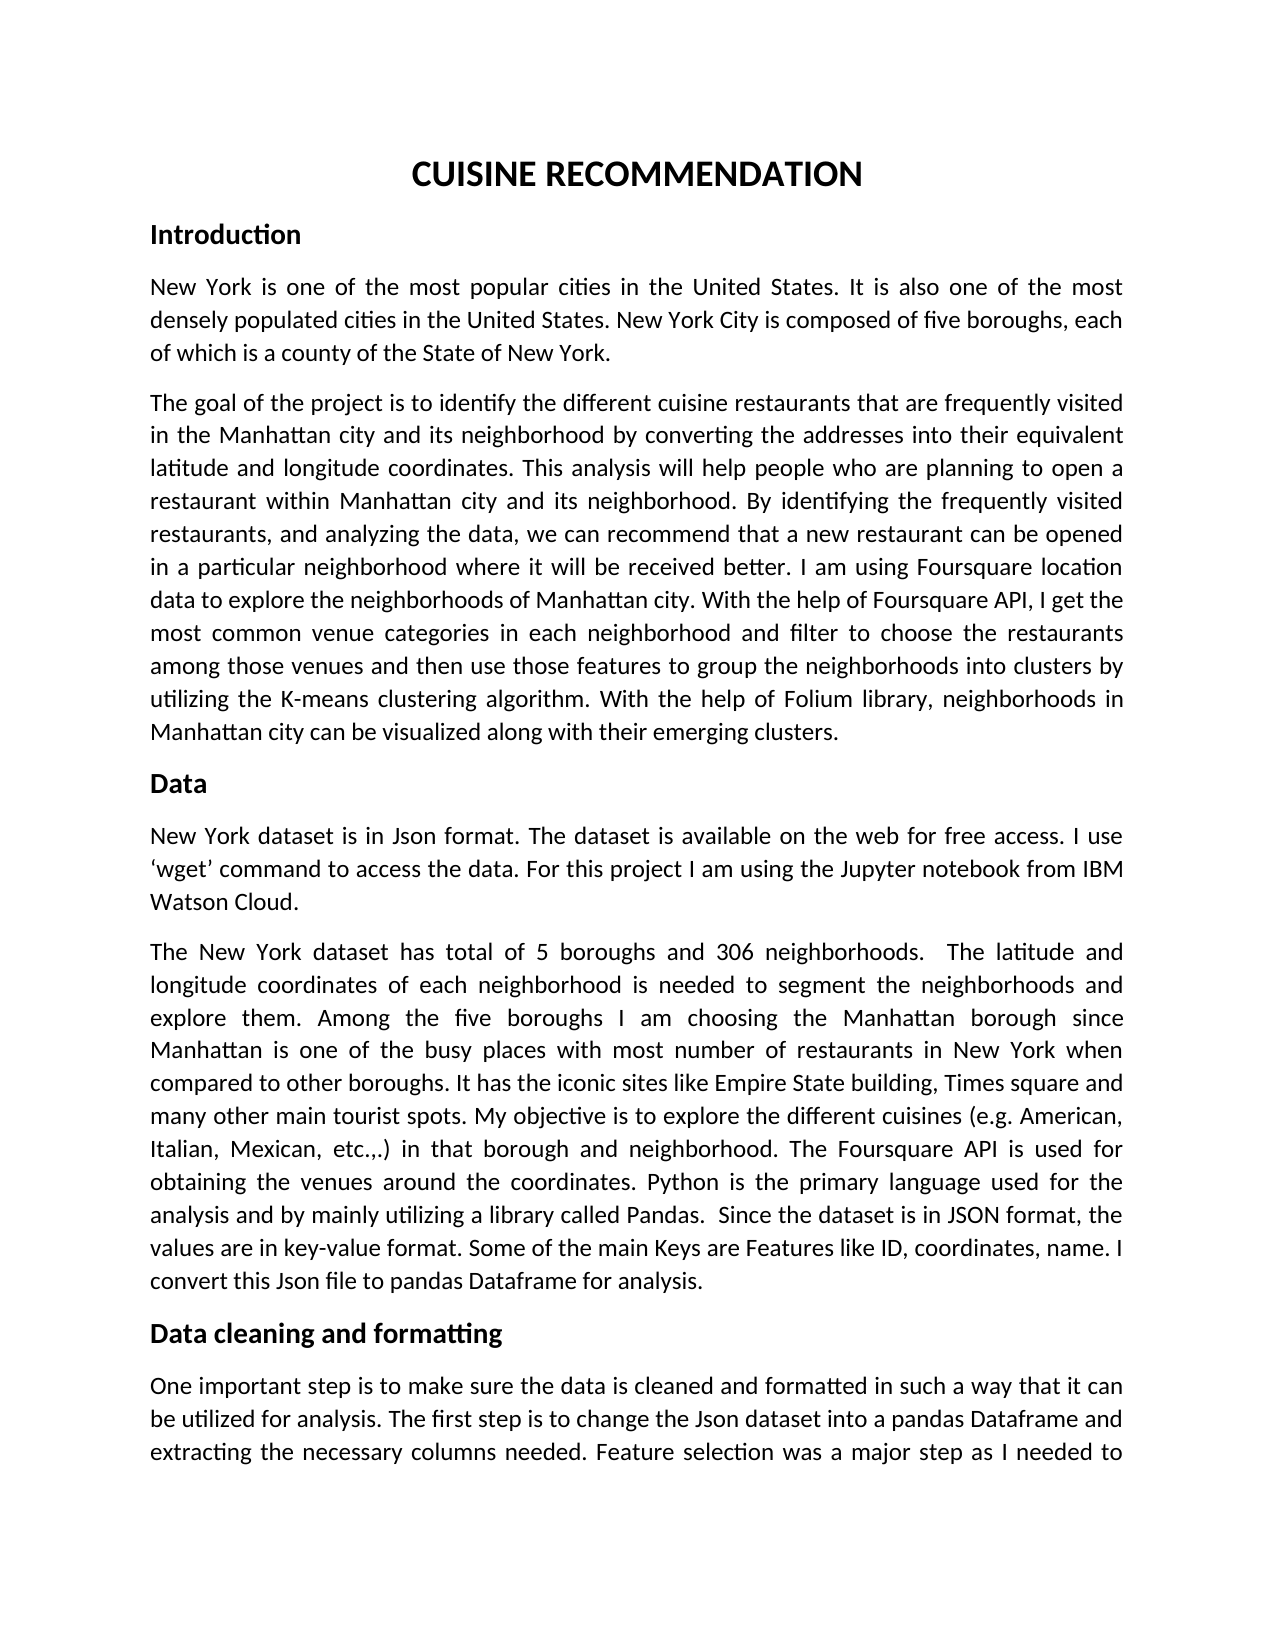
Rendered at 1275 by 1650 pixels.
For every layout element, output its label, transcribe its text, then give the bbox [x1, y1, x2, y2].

text New York dataset is in Json format. The dataset is available on the web for free access. I use ‘wget’ command to access the data. For this project I am using the Jupyter notebook from IBM Watson Cloud. [150, 821, 1125, 917]
text CUISINE RECOMMENDATION [150, 150, 1125, 196]
text Data [150, 765, 1125, 801]
text The New York dataset has total of 5 boroughs and 306 neighborhoods. The latitude and longitude coordinates of each neighborhood is needed to segment the neighborhoods and explore them. Among the five boroughs I am choosing the Manhattan borough since Manhattan is one of the busy places with most number of restaurants in New York when compared to other boroughs. It has the iconic sites like Empire State building, Times square and many other main tourist spots. My objective is to explore the different cuisines (e.g. American, Italian, Mexican, etc.,.) in that borough and neighborhood. The Foursquare API is used for obtaining the venues around the coordinates. Python is the primary language used for the analysis and by mainly utilizing a library called Pandas. Since the dataset is in JSON format, the values are in key-value format. Some of the main Keys are Features like ID, coordinates, name. I convert this Json file to pandas Dataframe for analysis. [150, 936, 1125, 1296]
text The goal of the project is to identify the different cuisine restaurants that are frequently visited in the Manhattan city and its neighborhood by converting the addresses into their equivalent latitude and longitude coordinates. This analysis will help people who are planning to open a restaurant within Manhattan city and its neighborhood. By identifying the frequently visited restaurants, and analyzing the data, we can recommend that a new restaurant can be opened in a particular neighborhood where it will be received better. I am using Foursquare location data to explore the neighborhoods of Manhattan city. With the help of Foursquare API, I get the most common venue categories in each neighborhood and filter to choose the restaurants among those venues and then use those features to group the neighborhoods into clusters by utilizing the K-means clustering algorithm. With the help of Folium library, neighborhoods in Manhattan city can be visualized along with their emerging clusters. [150, 387, 1125, 746]
text Introduction [150, 216, 1125, 252]
text New York is one of the most popular cities in the United States. It is also one of the most densely populated cities in the United States. New York City is composed of five boroughs, each of which is a county of the State of New York. [150, 271, 1125, 368]
text Data cleaning and formatting [150, 1315, 1125, 1350]
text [150, 1370, 1125, 1466]
